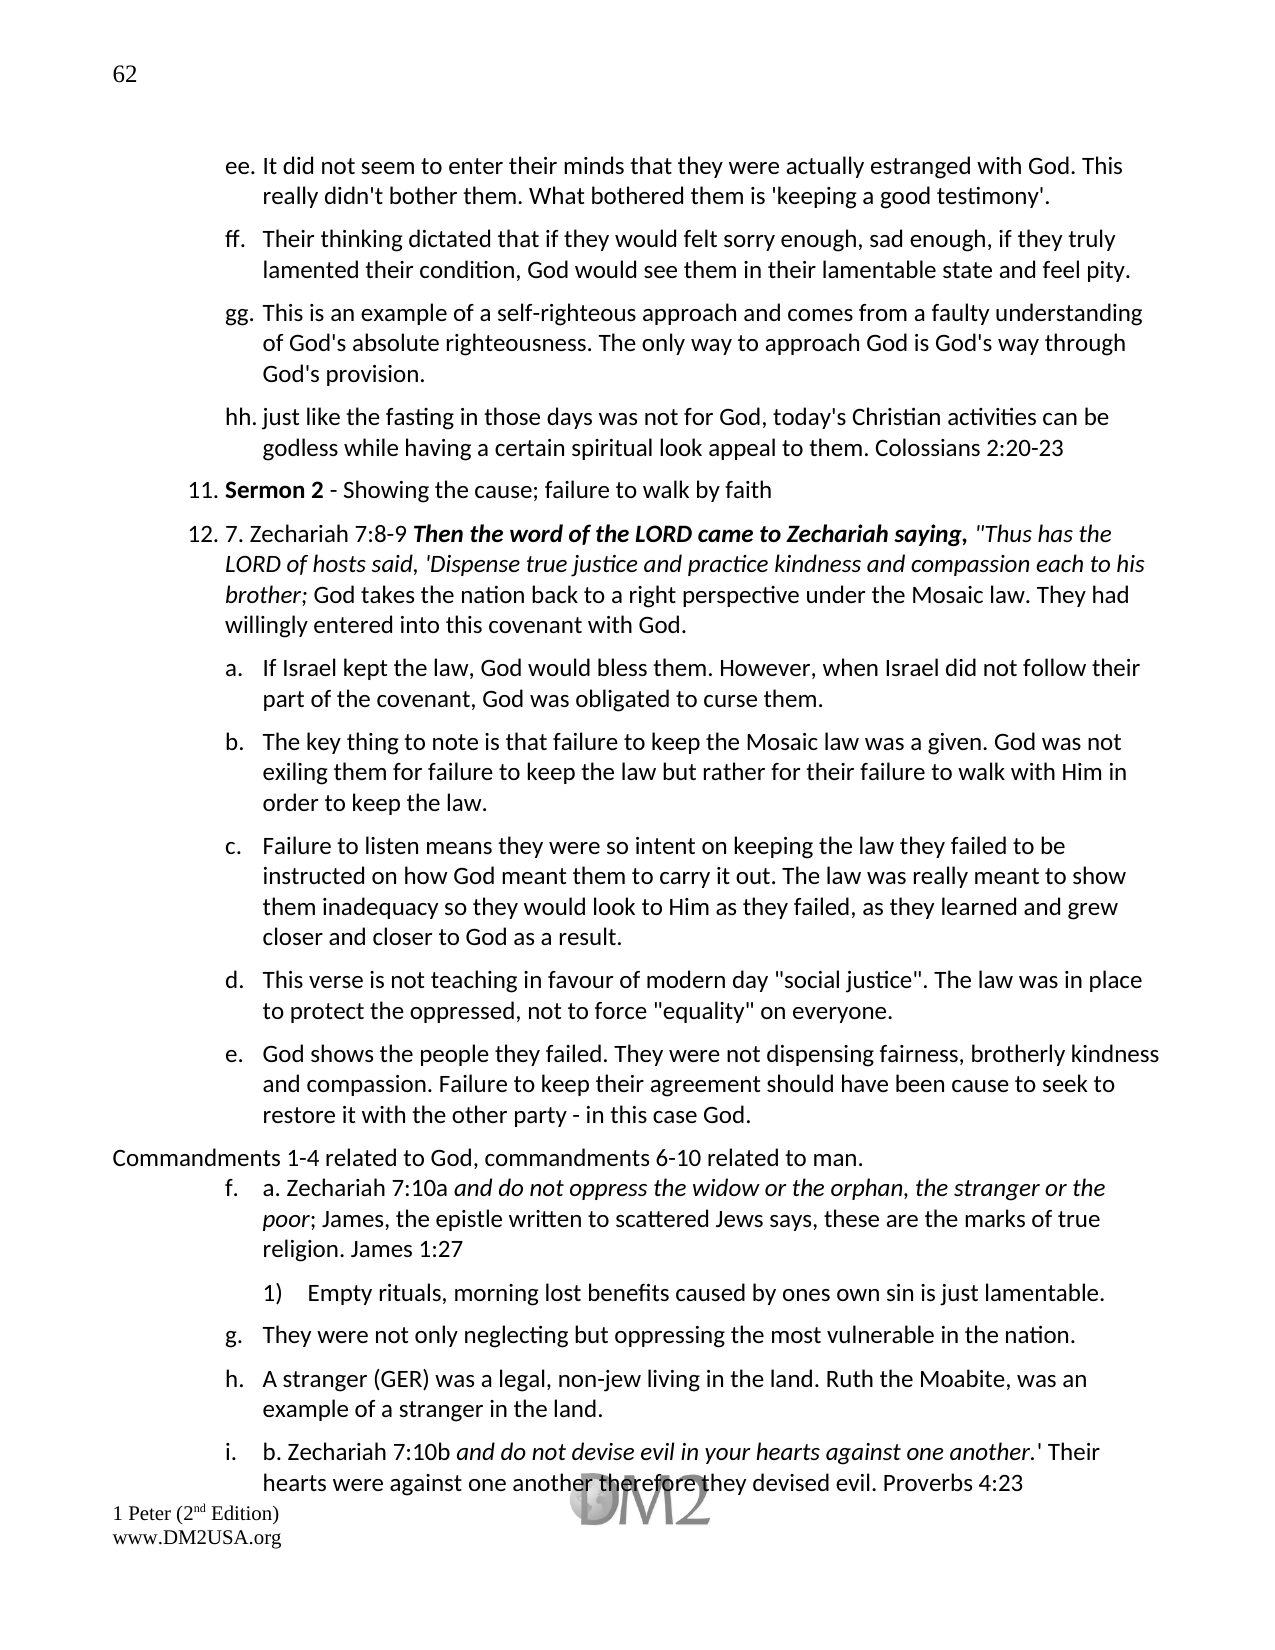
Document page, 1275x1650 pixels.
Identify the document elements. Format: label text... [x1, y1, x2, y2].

subtitle The key thing to note is that failure to keep the Mosaic law was a given. God was not exiling them for failure to keep the law but rather for their failure to walk with Him in order to keep the law. [225, 726, 1162, 817]
subtitle Failure to listen means they were so intent on keeping the law they failed to be instructed on how God meant them to carry it out. The law was really meant to show them inadequacy so they would look to Him as they failed, as they learned and grew closer and closer to God as a result. [225, 830, 1162, 952]
subtitle If Israel kept the law, God would bless them. However, when Israel did not follow their part of the covenant, God was obligated to curse them. [225, 652, 1162, 713]
subtitle They were not only neglecting but oppressing the most vulnerable in the nation. [225, 1320, 1162, 1350]
subtitle 7. Zechariah 7:8-9 Then the word of the LORD came to Zechariah saying, "Thus has the LORD of hosts said, 'Dispense true justice and practice kindness and compassion each to his brother; God takes the nation back to a right perspective under the Mosaic law. They had willingly entered into this covenant with God. [187, 518, 1162, 640]
subtitle just like the fasting in those days was not for God, today's Christian activities can be godless while having a certain spiritual look appeal to them. Colossians 2:20-23 [225, 401, 1162, 462]
subtitle God shows the people they failed. They were not dispensing fairness, brotherly kindness and compassion. Failure to keep their agreement should have been cause to seek to restore it with the other party - in this case God. [225, 1038, 1162, 1129]
subtitle b. Zechariah 7:10b and do not devise evil in your hearts against one another.' Their hearts were against one another therefore they devised evil. Proverbs 4:23 [225, 1436, 1162, 1497]
subtitle It did not seem to enter their minds that they were actually estranged with God. This really didn't bother them. What bothered them is 'keeping a good testimony'. [225, 150, 1162, 211]
subtitle This is an example of a self-righteous approach and comes from a faulty understanding of God's absolute righteousness. The only way to approach God is God's way through God's provision. [225, 297, 1162, 389]
subtitle a. Zechariah 7:10a and do not oppress the widow or the orphan, the stranger or the poor; James, the epistle written to scattered Jews says, these are the marks of true religion. James 1:27 [225, 1173, 1162, 1264]
subtitle This verse is not teaching in favour of modern day "social justice". The law was in place to protect the oppressed, not to force "equality" on everyone. [225, 964, 1162, 1026]
subtitle Sermon 2 - Showing the cause; failure to walk by faith [187, 475, 1162, 505]
subtitle A stranger (GER) was a legal, non-jew living in the land. Ruth the Moabite, was an example of a stranger in the land. [225, 1363, 1162, 1424]
subtitle Empty rituals, morning lost benefits caused by ones own sin is just lamentable. [262, 1277, 1162, 1307]
subtitle Their thinking dictated that if they would felt sorry enough, sad enough, if they truly lamented their condition, God would see them in their lamentable state and feel pity. [225, 223, 1162, 284]
text Commandments 1-4 related to God, commandments 6-10 related to man. [112, 1142, 1162, 1173]
